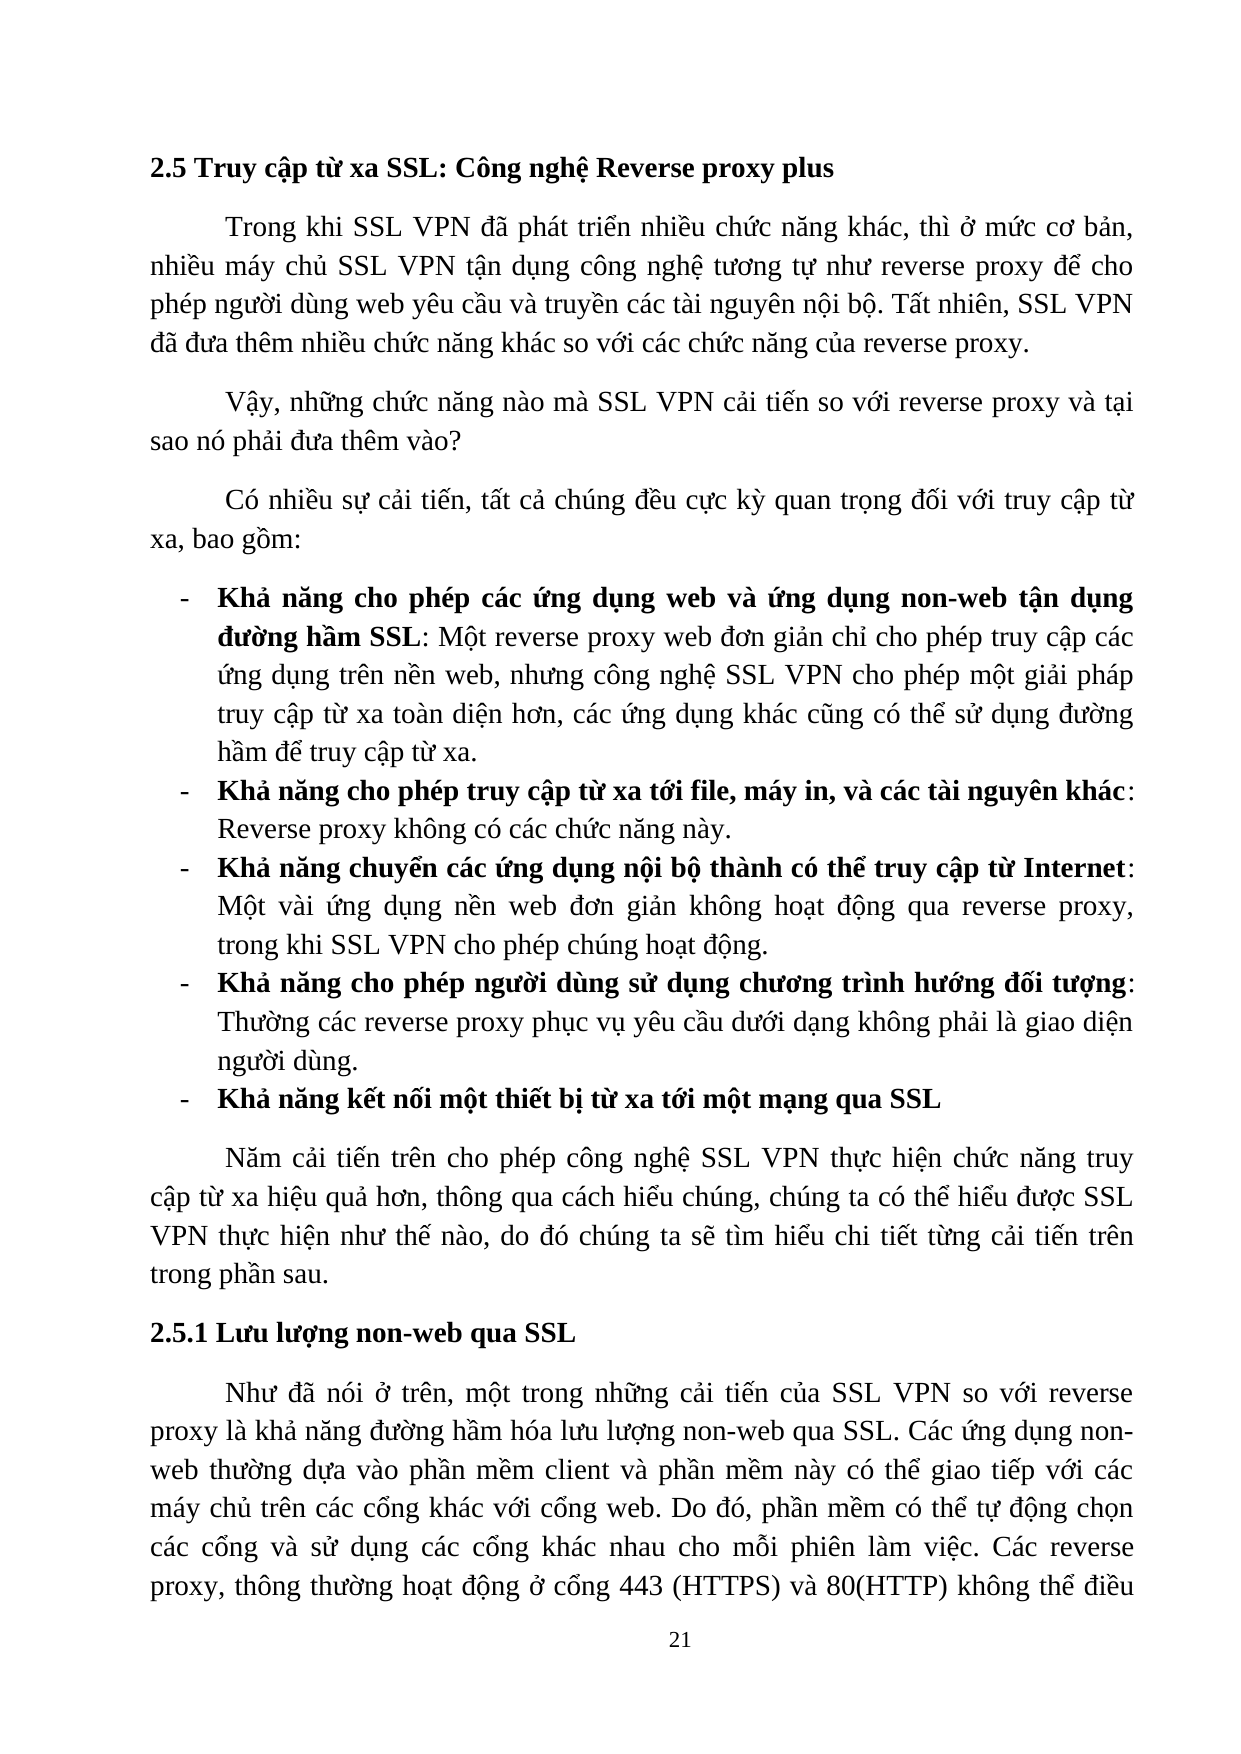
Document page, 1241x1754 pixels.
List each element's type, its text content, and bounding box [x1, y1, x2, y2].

text Trong khi SSL VPN đã phát triển nhiều chức năng khác, thì ở mức cơ bản, nhiều máy chủ SSL VPN tận dụng công nghệ tương tự như reverse proxy để cho phép người dùng web yêu cầu và truyền các tài nguyên nội bộ. Tất nhiên, SSL VPN đã đưa thêm nhiều chức năng khác so với các chức năng của reverse proxy. [150, 209, 1135, 358]
text 2.5 Truy cập từ xa SSL: Công nghệ Reverse proxy plus [150, 150, 1135, 183]
text Năm cải tiến trên cho phép công nghệ SSL VPN thực hiện chức năng truy cập từ xa hiệu quả hơn, thông qua cách hiểu chúng, chúng ta có thể hiểu được SSL VPN thực hiện như thế nào, do đó chúng ta sẽ tìm hiểu chi tiết từng cải tiến trên trong phần sau. [150, 1141, 1135, 1290]
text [150, 1375, 1135, 1601]
list Khả năng cho phép người dùng sử dụng chương trình hướng đối tượng: Thường các reverse proxy phục vụ yêu cầu dưới dạng không phải là giao diện người dùng. [179, 966, 1135, 1076]
list Khả năng chuyển các ứng dụng nội bộ thành có thể truy cập từ Internet: Một vài ứng dụng nền web đơn giản không hoạt động qua reverse proxy, trong khi SSL VPN cho phép chúng hoạt động. [179, 850, 1135, 961]
text Có nhiều sự cải tiến, tất cả chúng đều cực kỳ quan trọng đối với truy cập từ xa, bao gồm: [150, 482, 1135, 554]
list Khả năng cho phép các ứng dụng web và ứng dụng non-web tận dụng đường hầm SSL: Một reverse proxy web đơn giản chỉ cho phép truy cập các ứng dụng trên nền web, nhưng công nghệ SSL VPN cho phép một giải pháp truy cập từ xa toàn diện hơn, các ứng dụng khác cũng có thể sử dụng đường hầm để truy cập từ xa. [179, 580, 1135, 768]
list Khả năng cho phép truy cập từ xa tới file, máy in, và các tài nguyên khác: Reverse proxy không có các chức năng này. [179, 773, 1135, 845]
text Vậy, những chức năng nào mà SSL VPN cải tiến so với reverse proxy và tại sao nó phải đưa thêm vào? [150, 384, 1135, 456]
list Khả năng kết nối một thiết bị từ xa tới một mạng qua SSL [179, 1081, 1135, 1115]
text 2.5.1 Lưu lượng non-web qua SSL [150, 1316, 1135, 1349]
